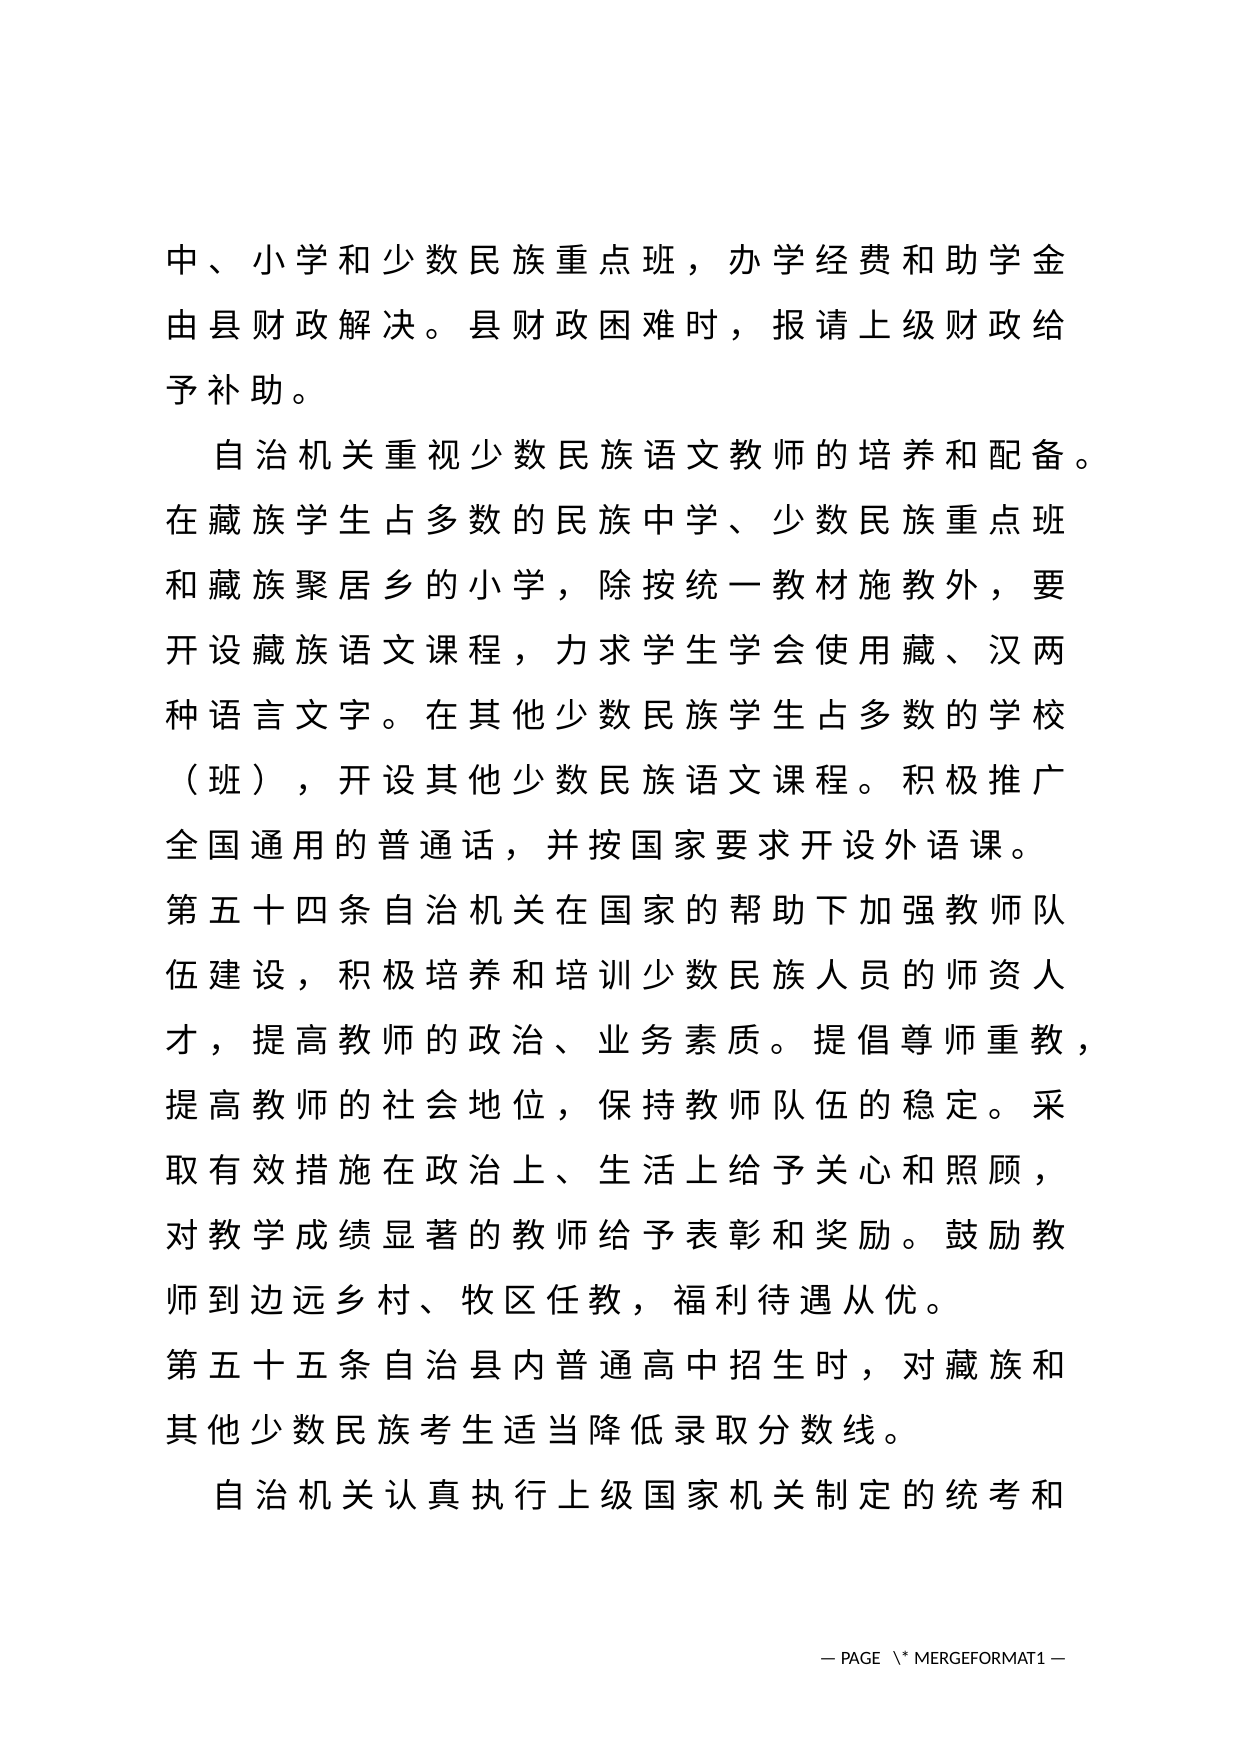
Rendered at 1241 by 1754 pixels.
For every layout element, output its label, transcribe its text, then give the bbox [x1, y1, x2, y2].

text 第五十五条自治县内普通高中招生时，对藏族和其他少数民族考生适当降低录取分数线。 [165, 1331, 1075, 1461]
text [165, 1461, 1075, 1526]
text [165, 226, 1075, 421]
text 第五十四条自治机关在国家的帮助下加强教师队伍建设，积极培养和培训少数民族人员的师资人才，提高教师的政治、业务素质。提倡尊师重教，提高教师的社会地位，保持教师队伍的稳定。采取有效措施在政治上、生活上给予关心和照顾，对教学成绩显著的教师给予表彰和奖励。鼓励教师到边远乡村、牧区任教，福利待遇从优。 [165, 876, 1075, 1331]
text 自治机关重视少数民族语文教师的培养和配备。在藏族学生占多数的民族中学、少数民族重点班和藏族聚居乡的小学，除按统一教材施教外，要开设藏族语文课程，力求学生学会使用藏、汉两种语言文字。在其他少数民族学生占多数的学校（班），开设其他少数民族语文课程。积极推广全国通用的普通话，并按国家要求开设外语课。 [165, 421, 1075, 876]
